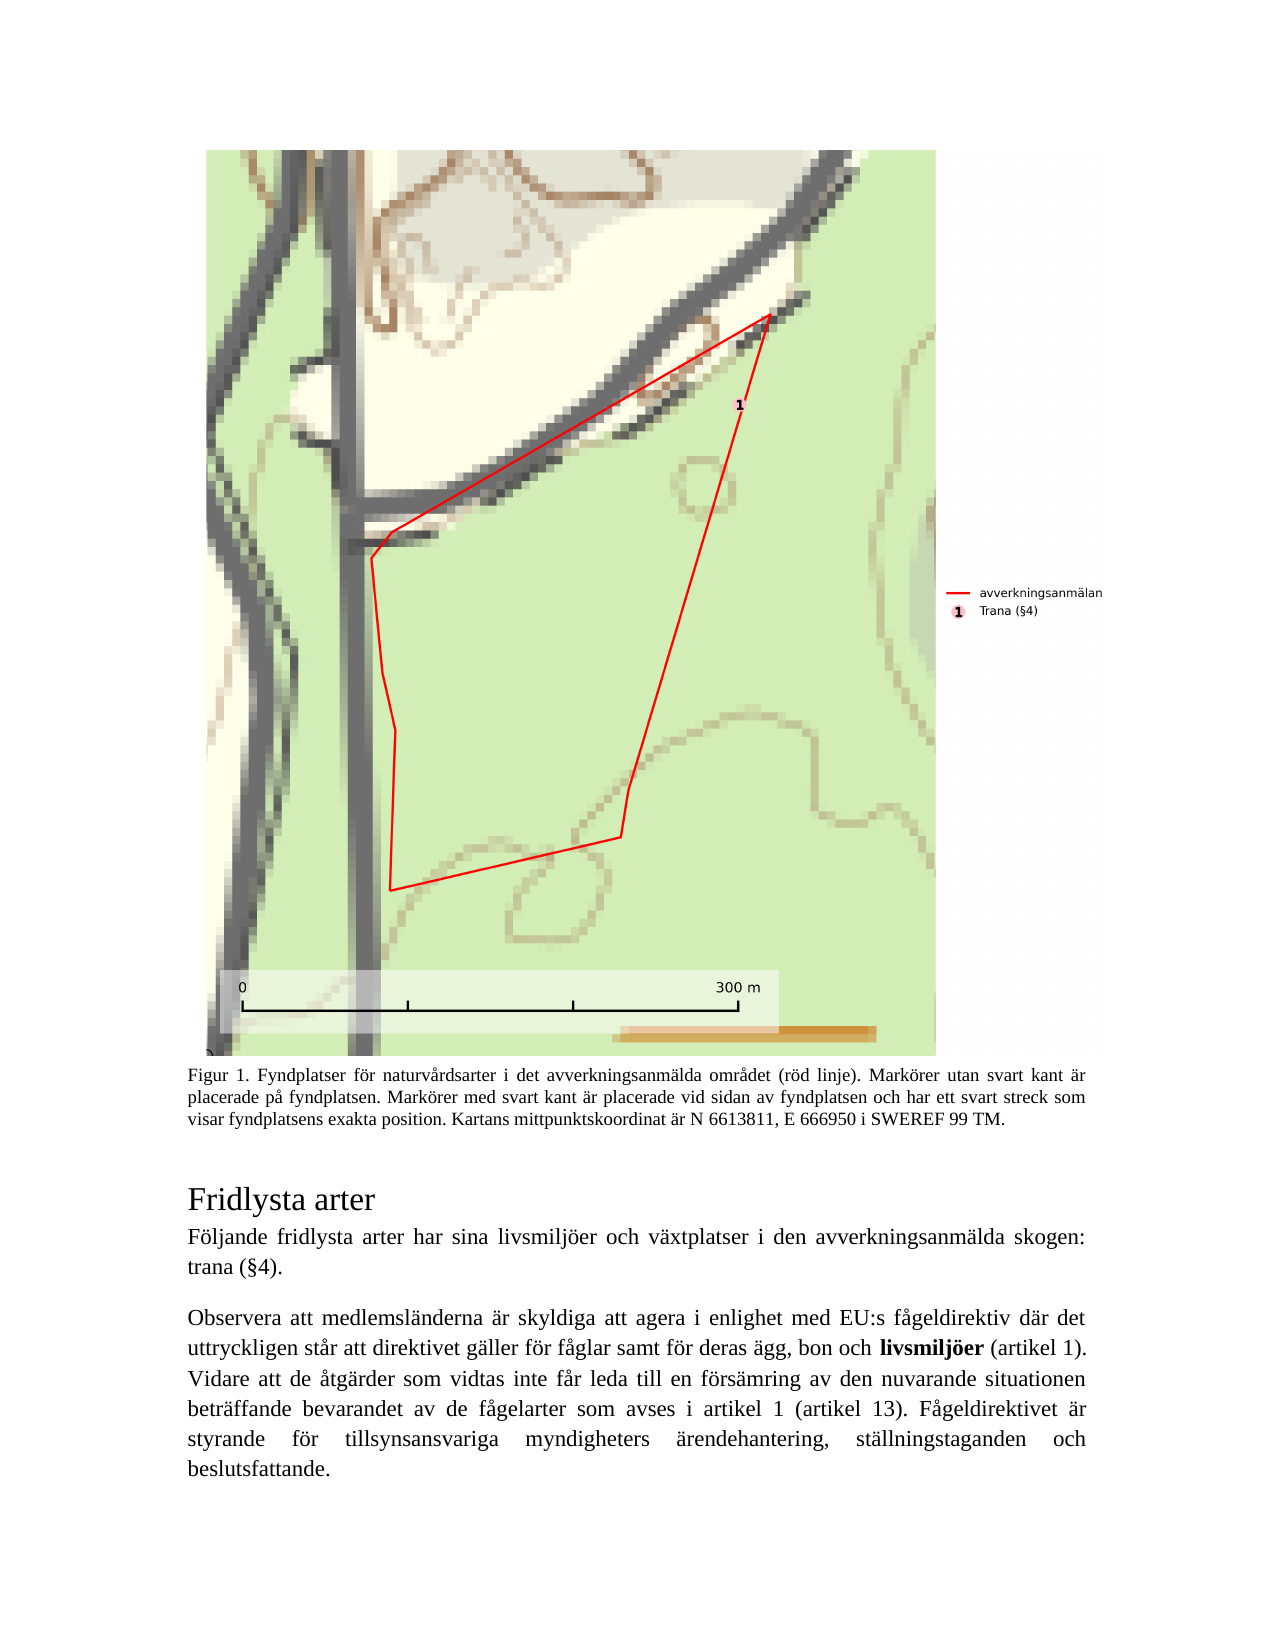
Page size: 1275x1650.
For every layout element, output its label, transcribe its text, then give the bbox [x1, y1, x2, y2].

picture [206, 150, 1107, 1056]
subtitle Fridlysta arter [187, 1179, 1087, 1217]
text Figur 1. Fyndplatser för naturvårdsarter i det avverkningsanmälda området (röd linje). Markörer utan svart kant är placerade på fyndplatsen. Markörer med svart kant är placerade vid sidan av fyndplatsen och har ett svart streck som visar fyndplatsens exakta position. Kartans mittpunktskoordinat är N 6613811, E 666950 i SWEREF 99 TM. [187, 1064, 1087, 1129]
text Observera att medlemsländerna är skyldiga att agera i enlighet med EU:s fågeldirektiv där det uttryckligen står att direktivet gäller för fåglar samt för deras ägg, bon och livsmiljöer (artikel 1). Vidare att de åtgärder som vidtas inte får leda till en försämring av den nuvarande situationen beträffande bevarandet av de fågelarter som avses i artikel 1 (artikel 13). Fågeldirektivet är styrande för tillsynsansvariga myndigheters ärendehantering, ställningstaganden och beslutsfattande. [187, 1304, 1087, 1482]
text Följande fridlysta arter har sina livsmiljöer och växtplatser i den avverkningsanmälda skogen: trana (§4). [187, 1223, 1087, 1279]
